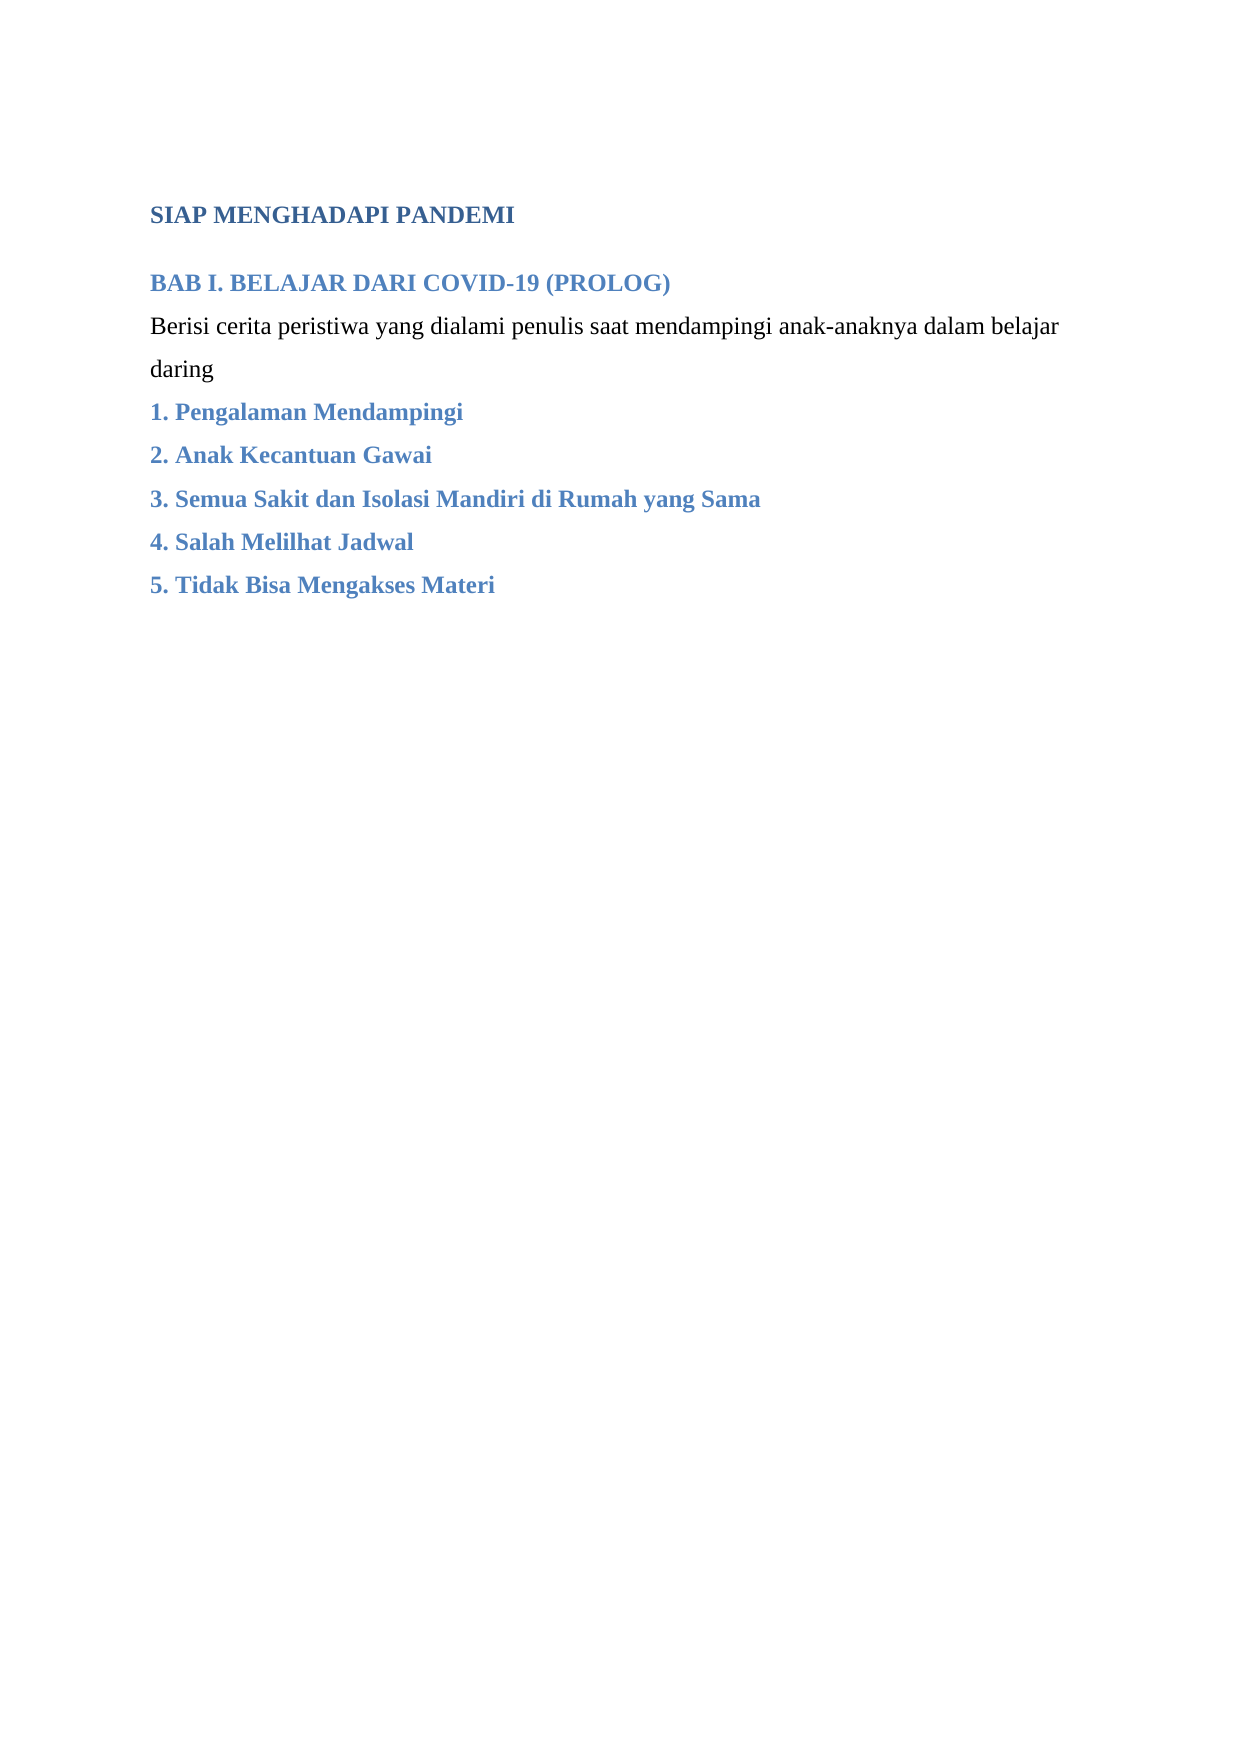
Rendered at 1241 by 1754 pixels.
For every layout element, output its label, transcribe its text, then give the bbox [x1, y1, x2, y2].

subtitle 2. Anak Kecantuan Gawai [150, 441, 1090, 469]
text Berisi cerita peristiwa yang dialami penulis saat mendampingi anak-anaknya dalam belajar daring [150, 311, 1090, 383]
subtitle 5. Tidak Bisa Mengakses Materi [150, 570, 1090, 599]
subtitle 3. Semua Sakit dan Isolasi Mandiri di Rumah yang Sama [150, 484, 1090, 512]
subtitle SIAP MENGHADAPI PANDEMI [150, 200, 1090, 229]
subtitle 1. Pengalaman Mendampingi [150, 397, 1090, 426]
subtitle 4. Salah Melilhat Jadwal [150, 527, 1090, 556]
subtitle BAB I. BELAJAR DARI COVID-19 (PROLOG) [150, 268, 1090, 297]
